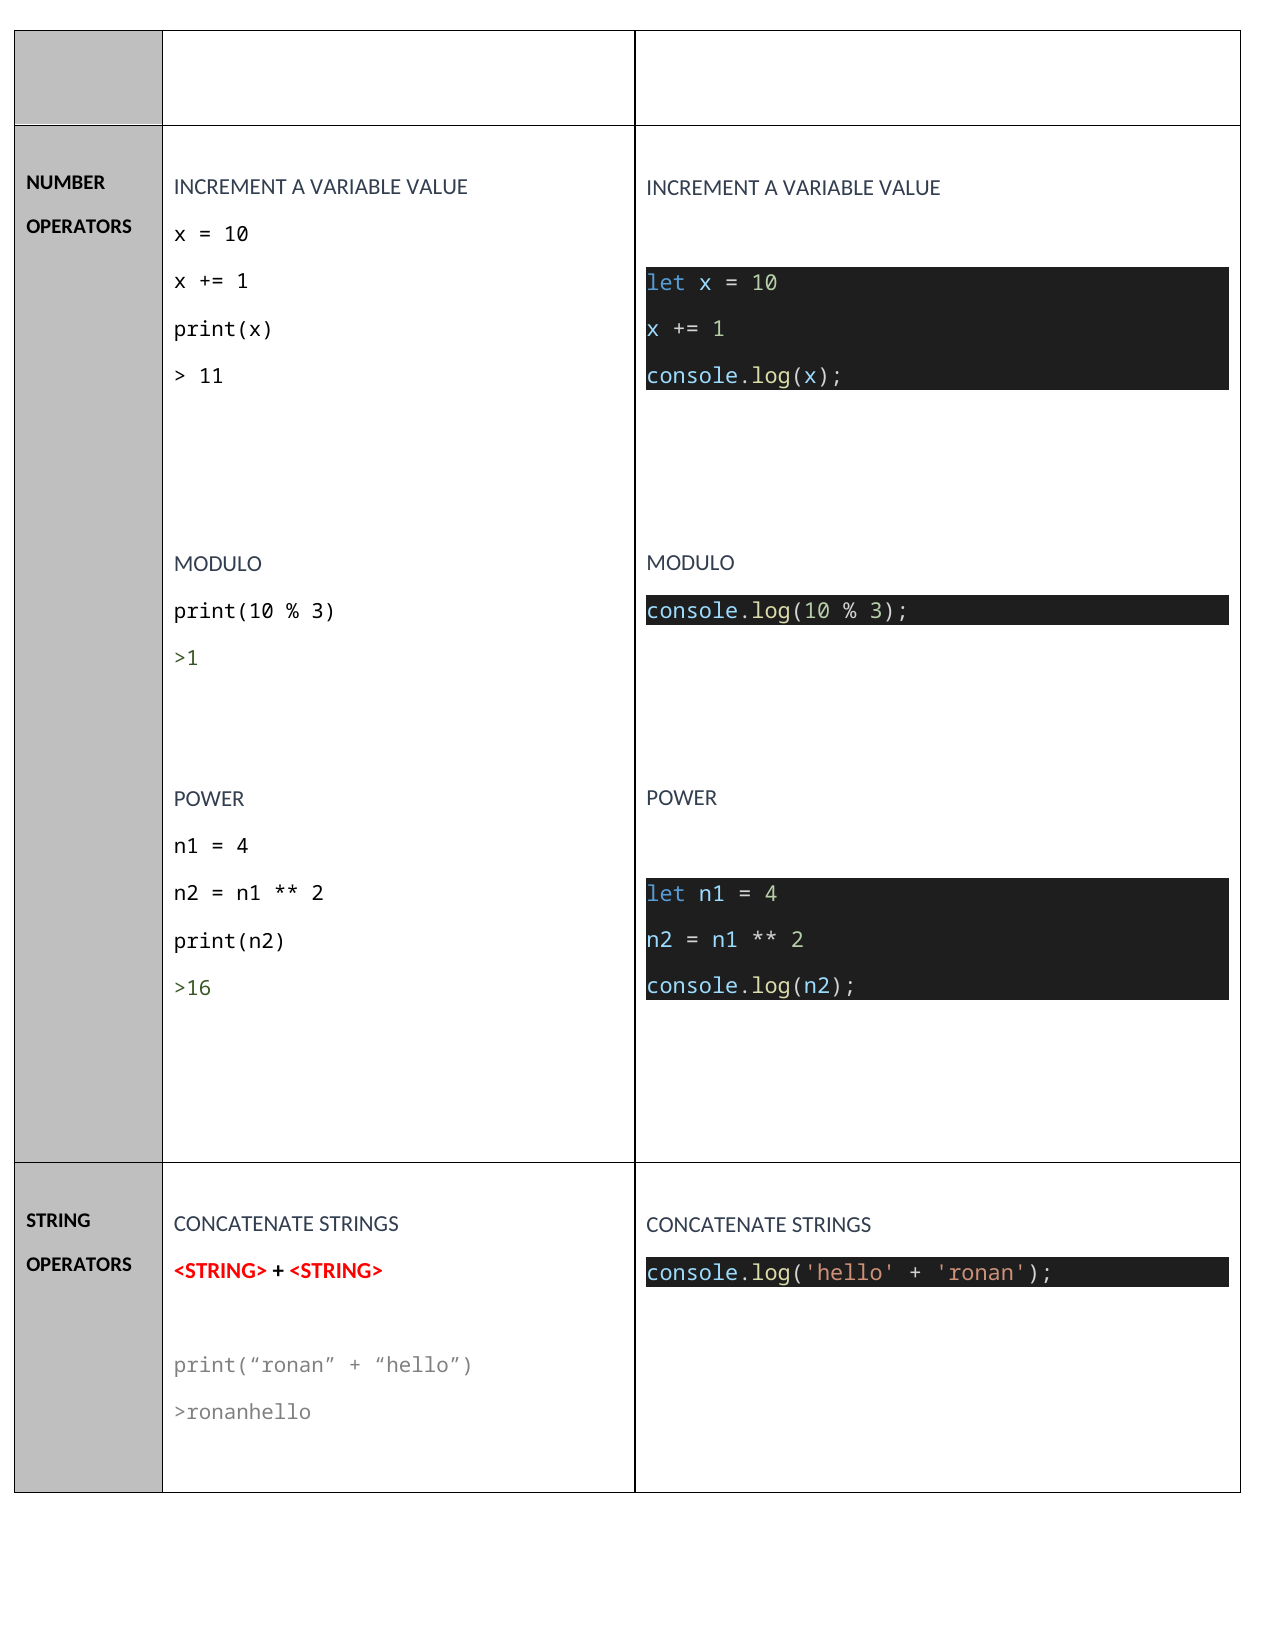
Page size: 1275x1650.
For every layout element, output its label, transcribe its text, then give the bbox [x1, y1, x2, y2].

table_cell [636, 1163, 1240, 1492]
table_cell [163, 1163, 634, 1492]
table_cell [636, 31, 1240, 124]
table_cell INCREMENT A VARIABLE VALUE x = 10 x += 1 print(x) > 11 MODULO print(10 % 3) >1 POWER n1 = 4 n2 = n1 ** 2 print(n2) >16 [163, 126, 634, 1162]
table_cell OUTPUT [15, 31, 162, 124]
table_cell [163, 31, 634, 124]
table_cell INCREMENT A VARIABLE VALUE let x = 10 x += 1 console.log(x); MODULO console.log(10 % 3); POWER let n1 = 4 n2 = n1 ** 2 console.log(n2); [636, 126, 1240, 1162]
table_cell NUMBER OPERATORS [15, 126, 162, 1162]
table_cell STRING OPERATORS [15, 1163, 162, 1492]
